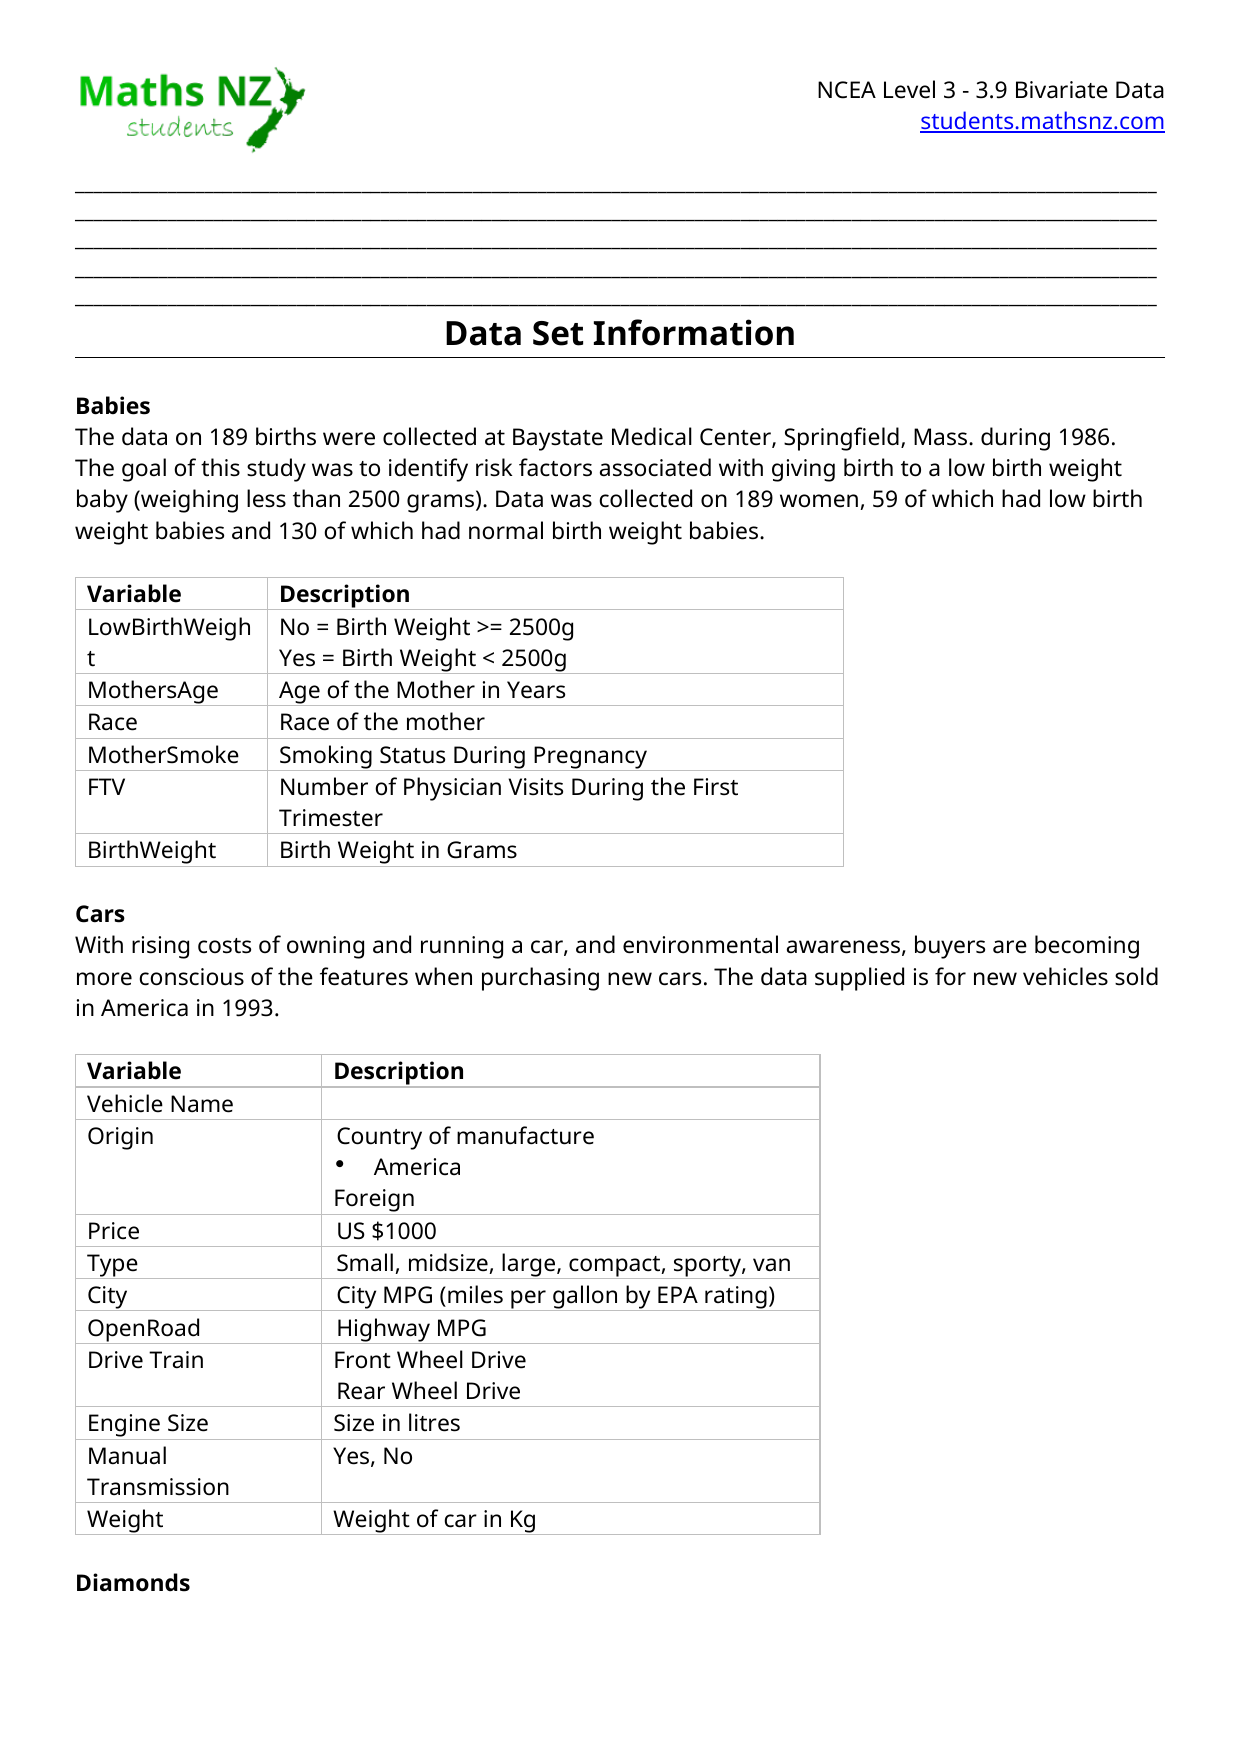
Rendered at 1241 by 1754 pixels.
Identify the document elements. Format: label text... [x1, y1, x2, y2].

table_header Description [322, 1055, 819, 1086]
text With rising costs of owning and running a car, and environmental awareness, buyers are becoming more conscious of the features when purchasing new cars. The data supplied is for new vehicles sold in America in 1993. [75, 929, 1165, 1023]
table_cell Drive Train [76, 1344, 321, 1406]
table_cell Smoking Status During Pregnancy [268, 739, 843, 770]
table_cell [322, 1088, 819, 1119]
table_cell Highway MPG [322, 1311, 819, 1343]
table_cell Size in litres [322, 1407, 819, 1438]
text Cars [75, 898, 1165, 929]
subtitle Data Set Information [75, 310, 1165, 357]
table_cell Engine Size [76, 1407, 321, 1438]
table_cell Small, midsize, large, compact, sporty, van [322, 1247, 819, 1278]
table_cell Age of the Mother in Years [268, 674, 843, 705]
table_cell Vehicle Name [76, 1088, 321, 1119]
table_cell BirthWeight [76, 834, 267, 866]
table_cell Price [76, 1215, 321, 1246]
table_cell Weight of car in Kg [322, 1503, 819, 1534]
table_cell OpenRoad [76, 1311, 321, 1343]
text Diamonds [75, 1567, 1165, 1598]
table_cell MotherSmoke [76, 739, 267, 770]
table_cell City [76, 1279, 321, 1310]
table_header Variable [76, 578, 267, 609]
table_cell Weight [76, 1503, 321, 1534]
table_cell Race of the mother [268, 706, 843, 737]
table_cell Yes, No [322, 1440, 819, 1502]
table_cell Number of Physician Visits During the First Trimester [268, 771, 843, 833]
table_cell No = Birth Weight >= 2500g Yes = Birth Weight < 2500g [268, 610, 843, 673]
text The goal of this study was to identify risk factors associated with giving birth to a low birth weight baby (weighing less than 2500 grams). Data was collected on 189 women, 59 of which had low birth weight babies and 130 of which had normal birth weight babies. [75, 452, 1165, 546]
table_cell US $1000 [322, 1215, 819, 1246]
text Babies [75, 389, 1165, 421]
table_cell LowBirthWeight [76, 610, 267, 673]
picture [75, 58, 309, 162]
table_header Description [268, 578, 843, 609]
table_cell FTV [76, 771, 267, 833]
table_cell Type [76, 1247, 321, 1278]
table_cell Origin [76, 1120, 321, 1213]
table_cell City MPG (miles per gallon by EPA rating) [322, 1279, 819, 1310]
table_cell Race [76, 706, 267, 737]
table_cell MothersAge [76, 674, 267, 705]
table_cell Birth Weight in Grams [268, 834, 843, 866]
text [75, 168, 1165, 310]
table_header Variable [76, 1055, 321, 1086]
text The data on 189 births were collected at Baystate Medical Center, Springfield, Mass. during 1986. [75, 421, 1165, 452]
table_cell Front Wheel Drive Rear Wheel Drive [322, 1344, 819, 1406]
table_cell Manual Transmission [76, 1440, 321, 1502]
table_cell Country of manufacture America Foreign [322, 1120, 819, 1213]
